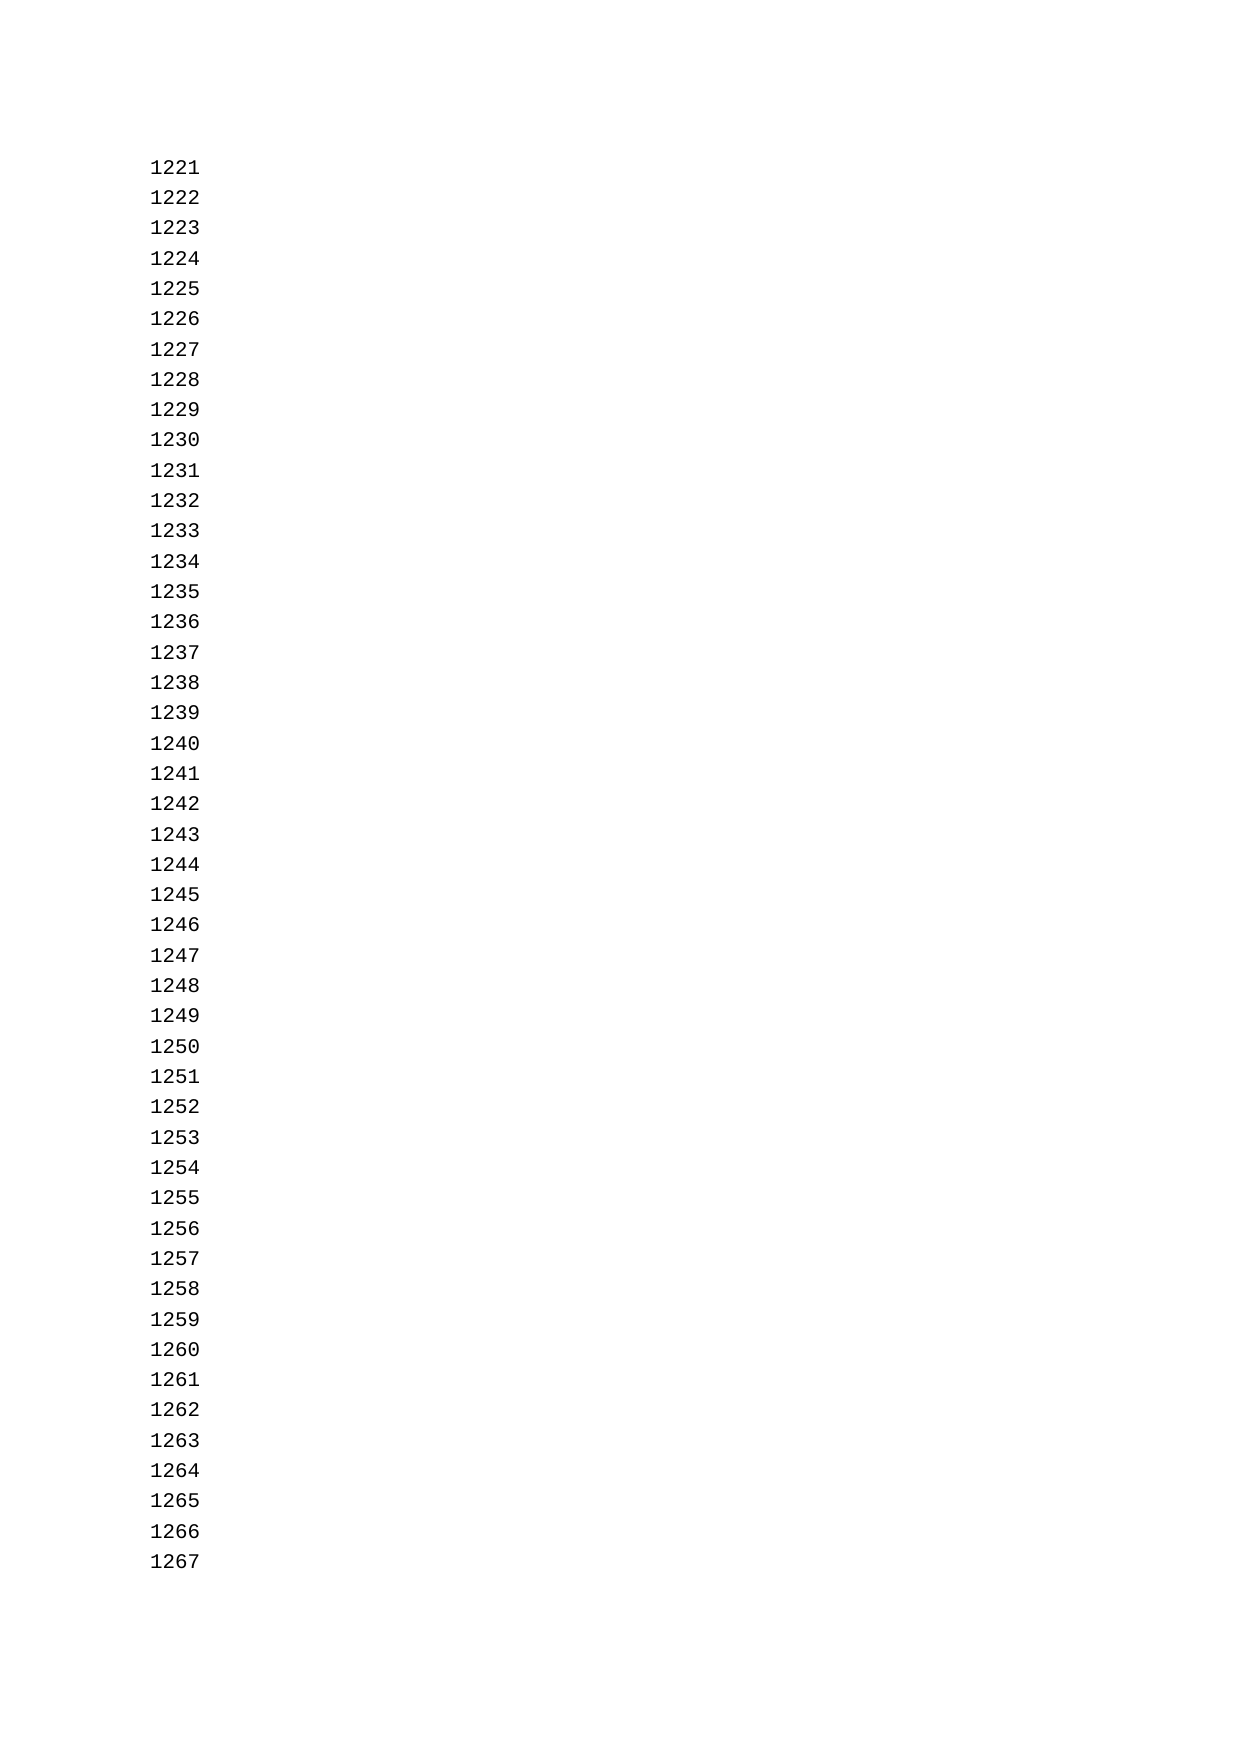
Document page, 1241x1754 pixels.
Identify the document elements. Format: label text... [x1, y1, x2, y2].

text 1256 [150, 1211, 1090, 1241]
text 1225 [150, 271, 1090, 302]
text 1261 [150, 1362, 1090, 1393]
text 1257 [150, 1241, 1090, 1272]
text 1247 [150, 938, 1090, 968]
text 1221 [150, 150, 1090, 180]
text 1229 [150, 392, 1090, 423]
text 1227 [150, 332, 1090, 362]
text 1251 [150, 1059, 1090, 1090]
text 1262 [150, 1393, 1090, 1423]
text 1252 [150, 1090, 1090, 1120]
text 1238 [150, 665, 1090, 696]
text 1267 [150, 1544, 1090, 1575]
text 1246 [150, 908, 1090, 938]
text 1263 [150, 1423, 1090, 1453]
text 1242 [150, 787, 1090, 817]
text 1259 [150, 1302, 1090, 1332]
text 1228 [150, 362, 1090, 392]
text 1248 [150, 968, 1090, 999]
text 1249 [150, 999, 1090, 1029]
text 1260 [150, 1332, 1090, 1362]
text 1232 [150, 483, 1090, 514]
text 1223 [150, 211, 1090, 241]
text 1234 [150, 544, 1090, 574]
text 1258 [150, 1272, 1090, 1302]
text 1255 [150, 1181, 1090, 1211]
text 1235 [150, 574, 1090, 605]
text 1231 [150, 453, 1090, 483]
text 1224 [150, 241, 1090, 271]
text 1254 [150, 1150, 1090, 1181]
text 1233 [150, 514, 1090, 544]
text 1266 [150, 1514, 1090, 1544]
text 1253 [150, 1120, 1090, 1150]
text 1236 [150, 605, 1090, 635]
text 1243 [150, 817, 1090, 847]
text 1241 [150, 756, 1090, 787]
text 1240 [150, 726, 1090, 756]
text 1265 [150, 1484, 1090, 1514]
text 1245 [150, 877, 1090, 908]
text 1226 [150, 302, 1090, 332]
text 1222 [150, 180, 1090, 211]
text 1230 [150, 423, 1090, 453]
text 1264 [150, 1453, 1090, 1484]
text 1237 [150, 635, 1090, 665]
text 1239 [150, 696, 1090, 726]
text 1250 [150, 1029, 1090, 1059]
text 1244 [150, 847, 1090, 877]
